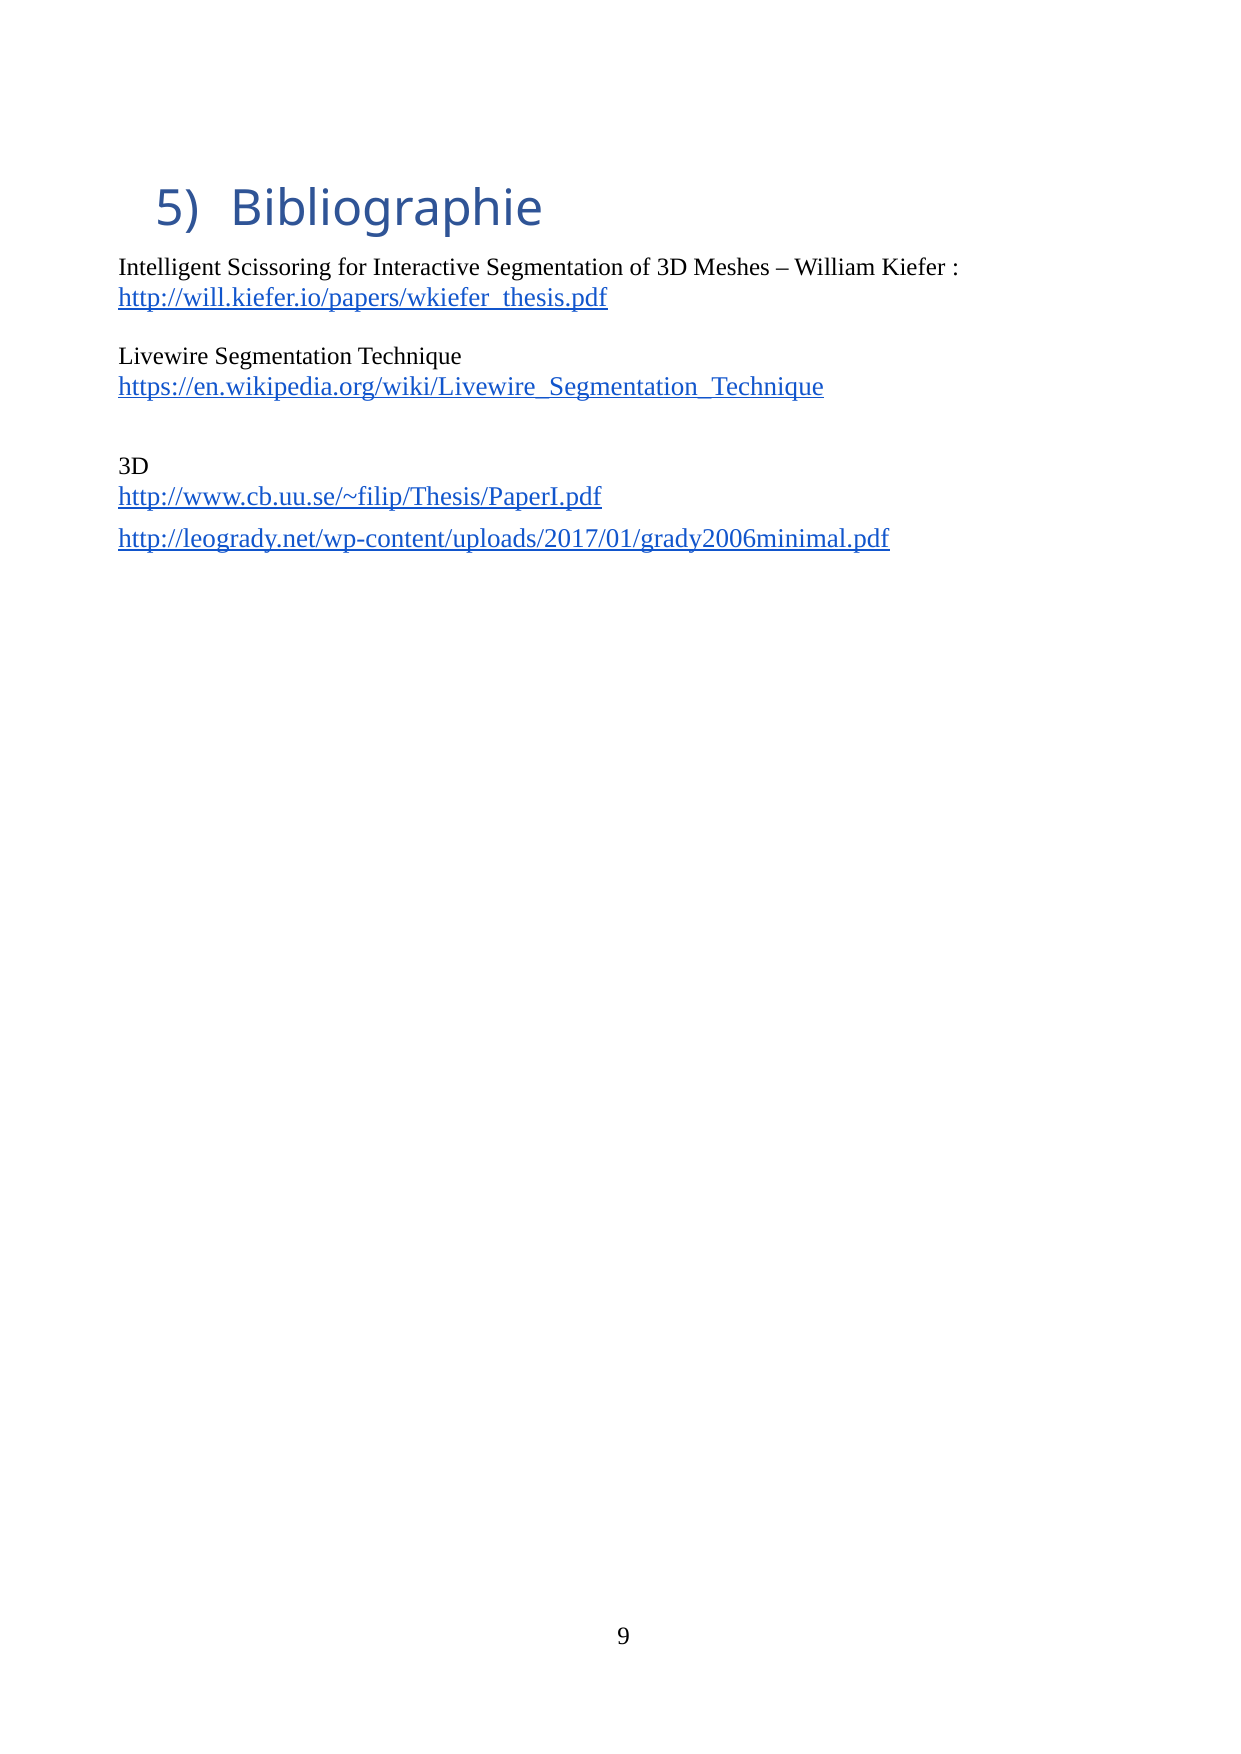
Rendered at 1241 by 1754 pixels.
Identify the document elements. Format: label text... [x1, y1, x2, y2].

text Intelligent Scissoring for Interactive Segmentation of 3D Meshes – William Kiefer : http://will.kiefer.io/papers/wkiefer_thesis.pdf [118, 252, 1122, 312]
text https://en.wikipedia.org/wiki/Livewire_Segmentation_Technique [118, 370, 1122, 401]
text Livewire Segmentation Technique [118, 341, 1122, 370]
subtitle Bibliographie [156, 172, 1122, 240]
text 3D [118, 451, 1122, 480]
text http://leogrady.net/wp-content/uploads/2017/01/grady2006minimal.pdf [118, 522, 1122, 553]
text http://www.cb.uu.se/~filip/Thesis/PaperI.pdf [118, 480, 1122, 511]
